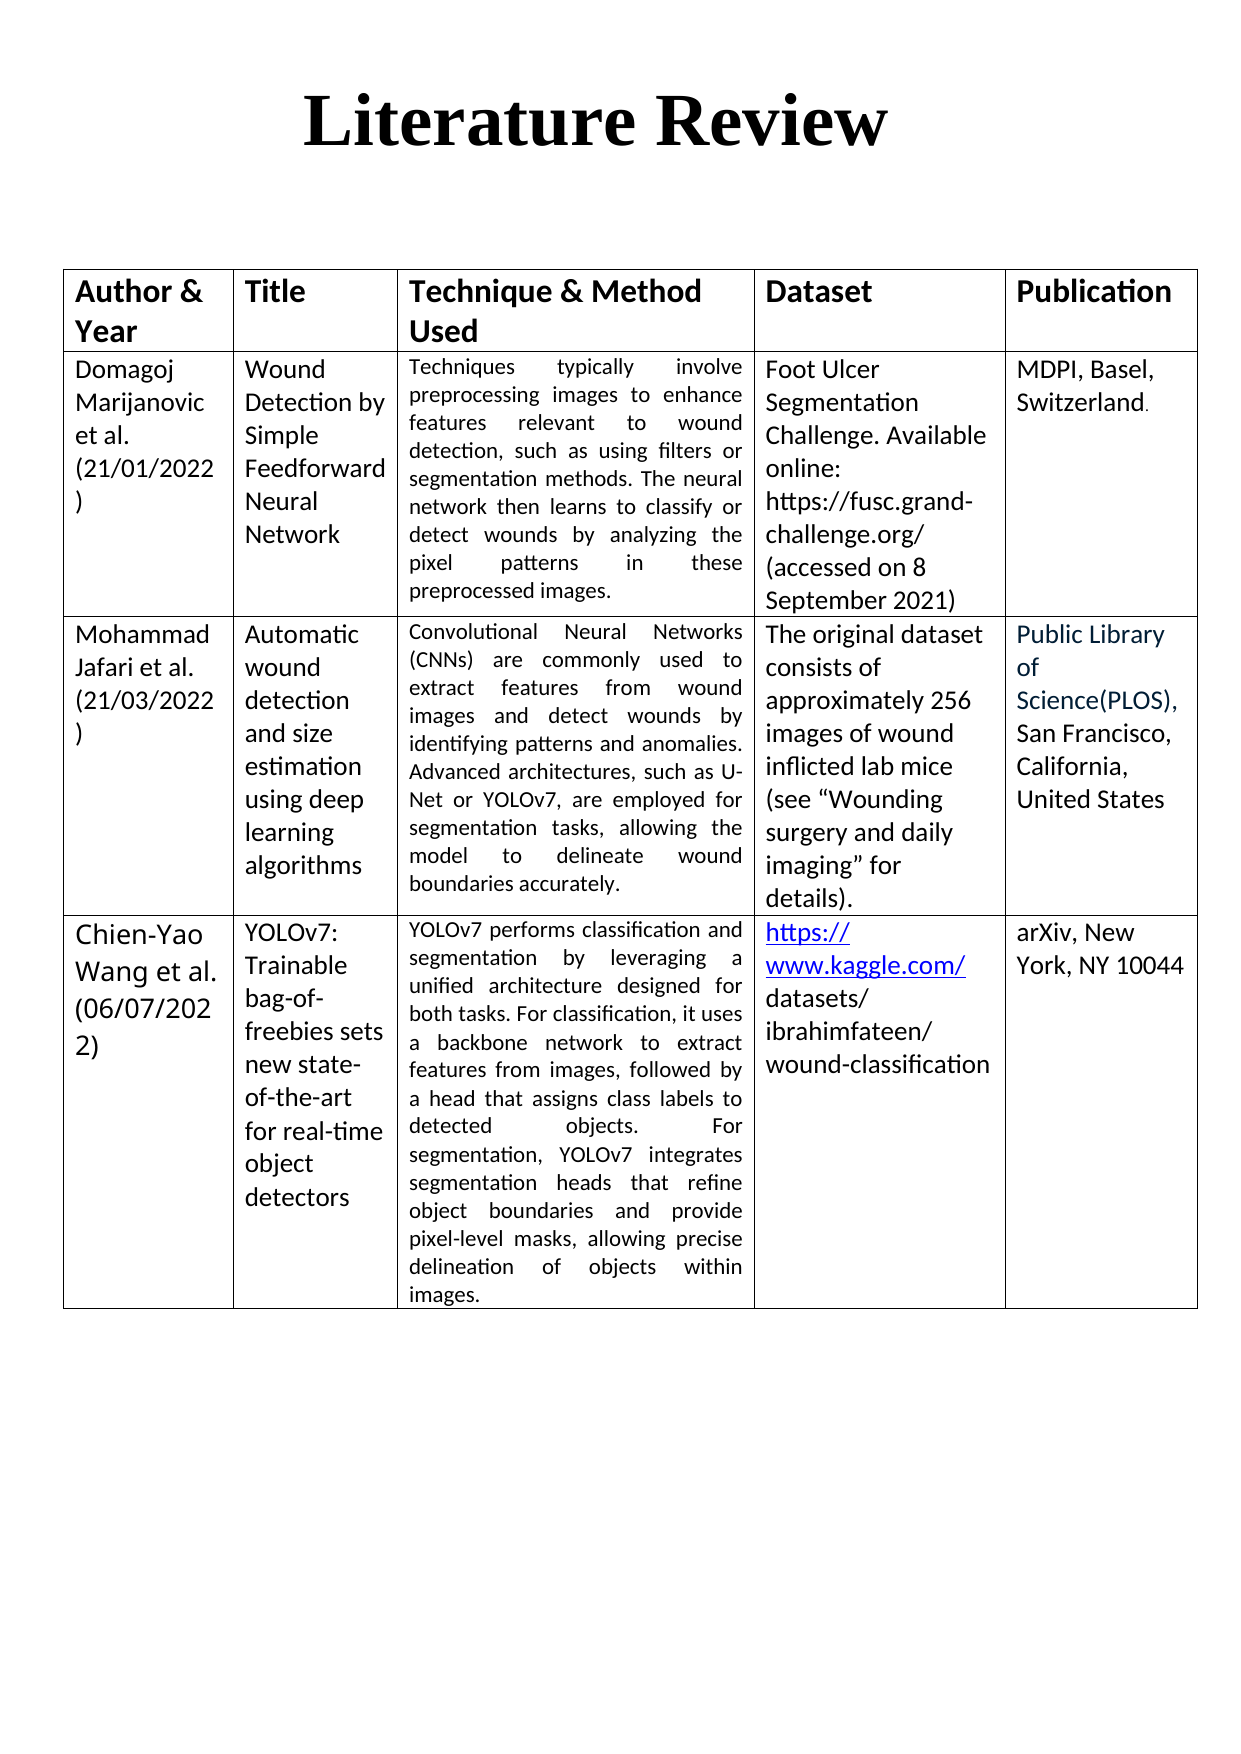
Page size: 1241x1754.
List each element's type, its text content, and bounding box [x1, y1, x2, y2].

table_cell Techniques typically involve preprocessing images to enhance features relevant to wound detection, such as using filters or segmentation methods. The neural network then learns to classify or detect wounds by analyzing the pixel patterns in these preprocessed images. [398, 352, 754, 616]
table_cell Mohammad Jafari et al. (21/03/2022) [64, 617, 233, 914]
table_cell Wound Detection by Simple Feedforward Neural Network [234, 352, 397, 616]
table_cell https://www.kaggle.com/ datasets/ibrahimfateen/ wound-classification [755, 916, 1005, 1308]
table_cell MDPI, Basel, Switzerland. [1006, 352, 1197, 616]
table_header Dataset [755, 270, 1005, 351]
table_cell Foot Ulcer Segmentation Challenge. Available online: https://fusc.grand-challenge.org/ (accessed on 8 September 2021) [755, 352, 1005, 616]
table_cell Public Library of Science(PLOS), San Francisco, California, United States [1006, 617, 1197, 914]
table_cell Domagoj Marijanovic et al. (21/01/2022) [64, 352, 233, 616]
text Literature Review [75, 75, 1165, 161]
table_header Publication [1006, 270, 1197, 351]
table_cell YOLOv7 performs classification and segmentation by leveraging a unified architecture designed for both tasks. For classification, it uses a backbone network to extract features from images, followed by a head that assigns class labels to detected objects. For segmentation, YOLOv7 integrates segmentation heads that refine object boundaries and provide pixel-level masks, allowing precise delineation of objects within images. [398, 916, 754, 1308]
table_header Author & Year [64, 270, 233, 351]
table_cell YOLOv7: Trainable bag-of-freebies sets new state-of-the-art for real-time object detectors [234, 916, 397, 1308]
table_header Technique & Method Used [398, 270, 754, 351]
table_cell Convolutional Neural Networks (CNNs) are commonly used to extract features from wound images and detect wounds by identifying patterns and anomalies. Advanced architectures, such as U-Net or YOLOv7, are employed for segmentation tasks, allowing the model to delineate wound boundaries accurately. [398, 617, 754, 914]
table_cell The original dataset consists of approximately 256 images of wound inflicted lab mice (see “Wounding surgery and daily imaging” for details). [755, 617, 1005, 914]
table_cell Automatic wound detection and size estimation using deep learning algorithms [234, 617, 397, 914]
table_cell Chien-Yao Wang et al. (06/07/2022) [64, 916, 233, 1308]
table_cell arXiv, New York, NY 10044 [1006, 916, 1197, 1308]
table_header Title [234, 270, 397, 351]
